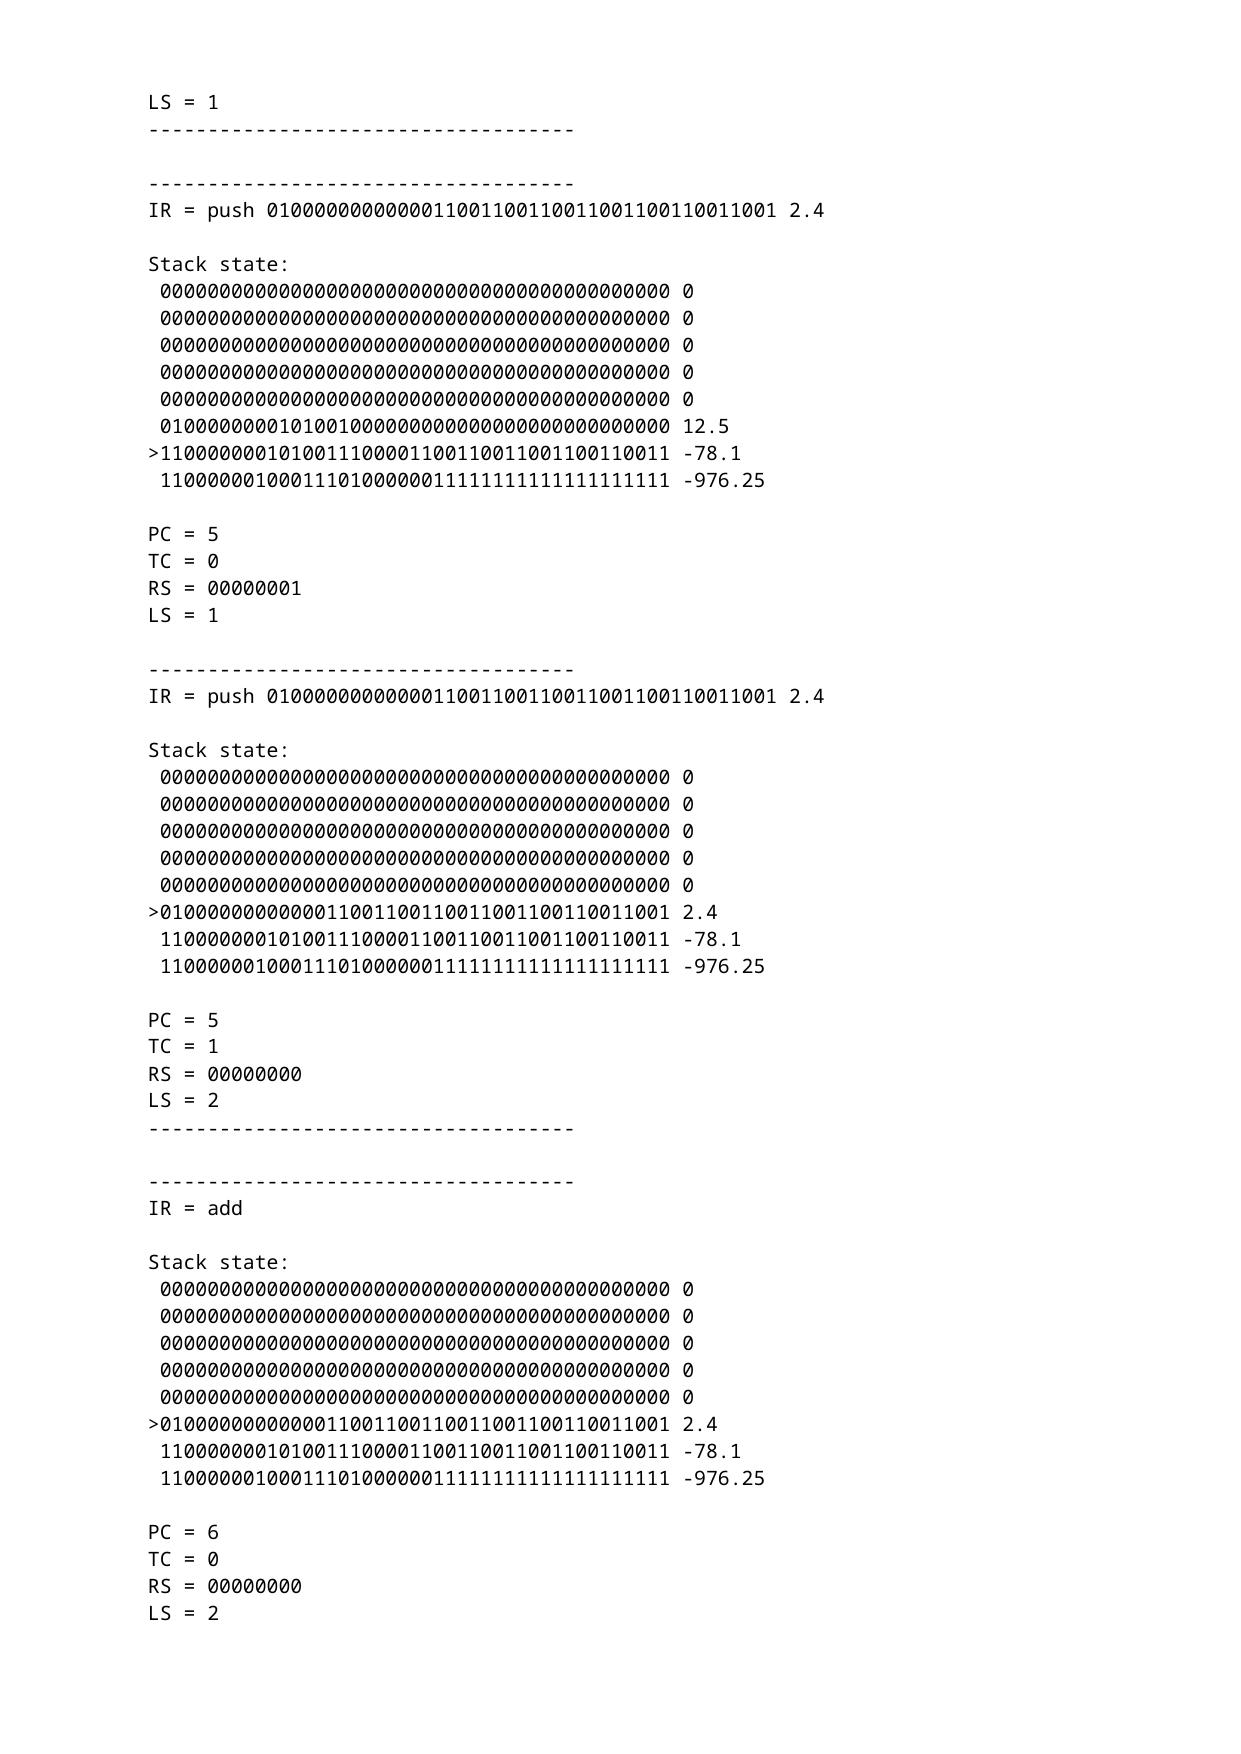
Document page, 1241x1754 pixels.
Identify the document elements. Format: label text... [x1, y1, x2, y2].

text RS = 00000000 [148, 1060, 1152, 1087]
text TC = 0 [148, 1545, 1152, 1572]
text TC = 0 [148, 547, 1152, 574]
text PC = 6 [148, 1518, 1152, 1545]
text Stack state: [148, 736, 1152, 763]
text RS = 00000001 [148, 574, 1152, 601]
text 0000000000000000000000000000000000000000000 0 [148, 331, 1152, 358]
text 0000000000000000000000000000000000000000000 0 [148, 1276, 1152, 1303]
text 1100000001010011100001100110011001100110011 -78.1 [148, 925, 1152, 952]
text >0100000000000011001100110011001100110011001 2.4 [148, 898, 1152, 925]
text 1100000010001110100000011111111111111111111 -976.25 [148, 952, 1152, 979]
text ------------------------------------ [148, 1114, 1152, 1141]
text LS = 2 [148, 1087, 1152, 1114]
text 0000000000000000000000000000000000000000000 0 [148, 763, 1152, 790]
text PC = 5 [148, 520, 1152, 547]
text 0000000000000000000000000000000000000000000 0 [148, 385, 1152, 412]
text ------------------------------------ [148, 655, 1152, 682]
text TC = 1 [148, 1033, 1152, 1060]
text 0000000000000000000000000000000000000000000 0 [148, 1303, 1152, 1329]
text 0000000000000000000000000000000000000000000 0 [148, 790, 1152, 817]
text >1100000001010011100001100110011001100110011 -78.1 [148, 439, 1152, 466]
text 0000000000000000000000000000000000000000000 0 [148, 1357, 1152, 1383]
text 1100000010001110100000011111111111111111111 -976.25 [148, 466, 1152, 493]
text LS = 1 [148, 88, 1152, 116]
text PC = 5 [148, 1006, 1152, 1033]
text ------------------------------------ [148, 116, 1152, 142]
text 0000000000000000000000000000000000000000000 0 [148, 871, 1152, 898]
text Stack state: [148, 1249, 1152, 1276]
text 0000000000000000000000000000000000000000000 0 [148, 1383, 1152, 1411]
text LS = 1 [148, 601, 1152, 628]
text IR = push 0100000000000011001100110011001100110011001 2.4 [148, 196, 1152, 223]
text ------------------------------------ [148, 169, 1152, 196]
text 0000000000000000000000000000000000000000000 0 [148, 1329, 1152, 1357]
text RS = 00000000 [148, 1572, 1152, 1599]
text 0000000000000000000000000000000000000000000 0 [148, 304, 1152, 331]
text 0000000000000000000000000000000000000000000 0 [148, 817, 1152, 844]
text 0000000000000000000000000000000000000000000 0 [148, 277, 1152, 304]
text 1100000001010011100001100110011001100110011 -78.1 [148, 1437, 1152, 1464]
text 0000000000000000000000000000000000000000000 0 [148, 844, 1152, 871]
text LS = 2 [148, 1599, 1152, 1626]
text >0100000000000011001100110011001100110011001 2.4 [148, 1411, 1152, 1437]
text Stack state: [148, 250, 1152, 277]
text 0000000000000000000000000000000000000000000 0 [148, 358, 1152, 385]
text 1100000010001110100000011111111111111111111 -976.25 [148, 1464, 1152, 1491]
text IR = add [148, 1195, 1152, 1222]
text ------------------------------------ [148, 1168, 1152, 1195]
text 0100000000101001000000000000000000000000000 12.5 [148, 412, 1152, 439]
text IR = push 0100000000000011001100110011001100110011001 2.4 [148, 682, 1152, 709]
